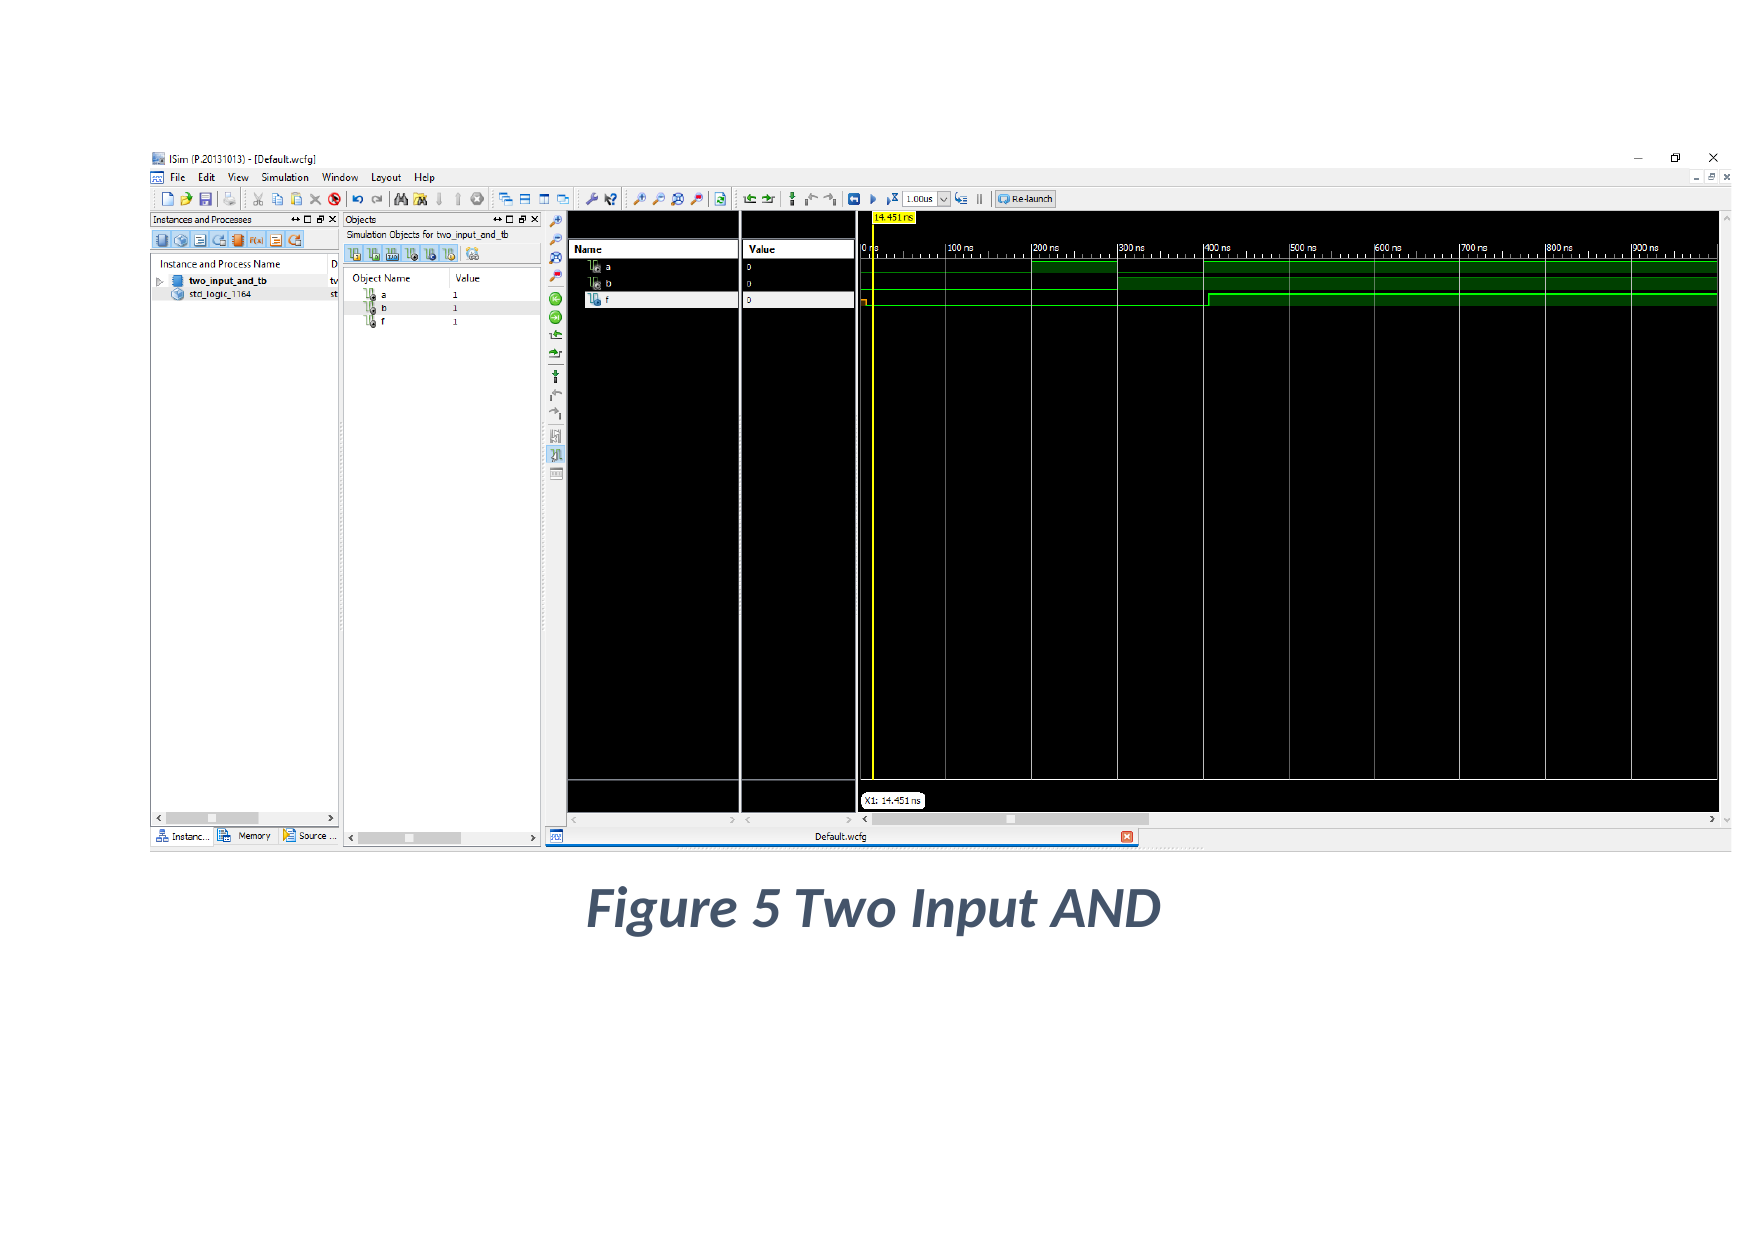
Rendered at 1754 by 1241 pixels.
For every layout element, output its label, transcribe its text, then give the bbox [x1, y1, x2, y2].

picture [150, 150, 1732, 852]
text Figure 5 Two Input AND [150, 870, 1604, 942]
